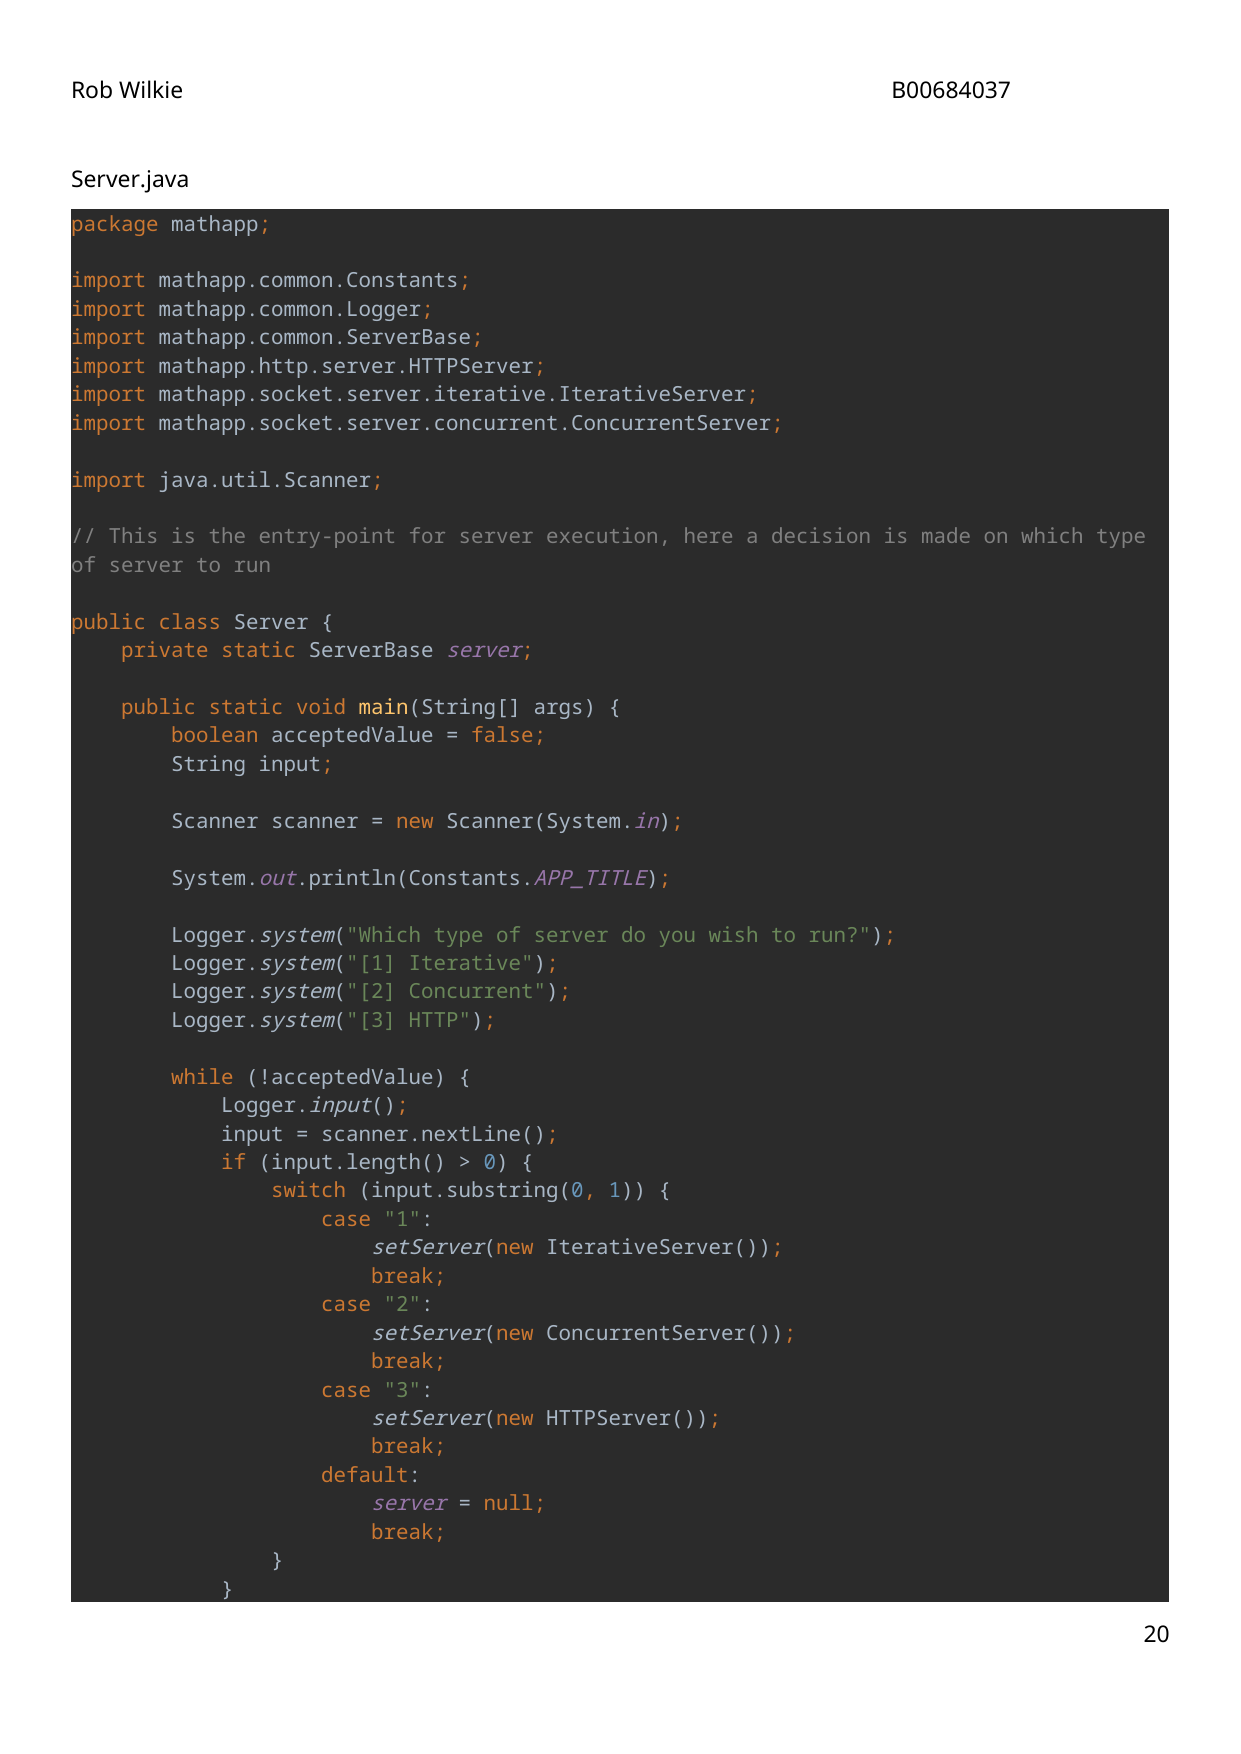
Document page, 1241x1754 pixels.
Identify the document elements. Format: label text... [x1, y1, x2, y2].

subtitle Server.java [71, 162, 1169, 194]
